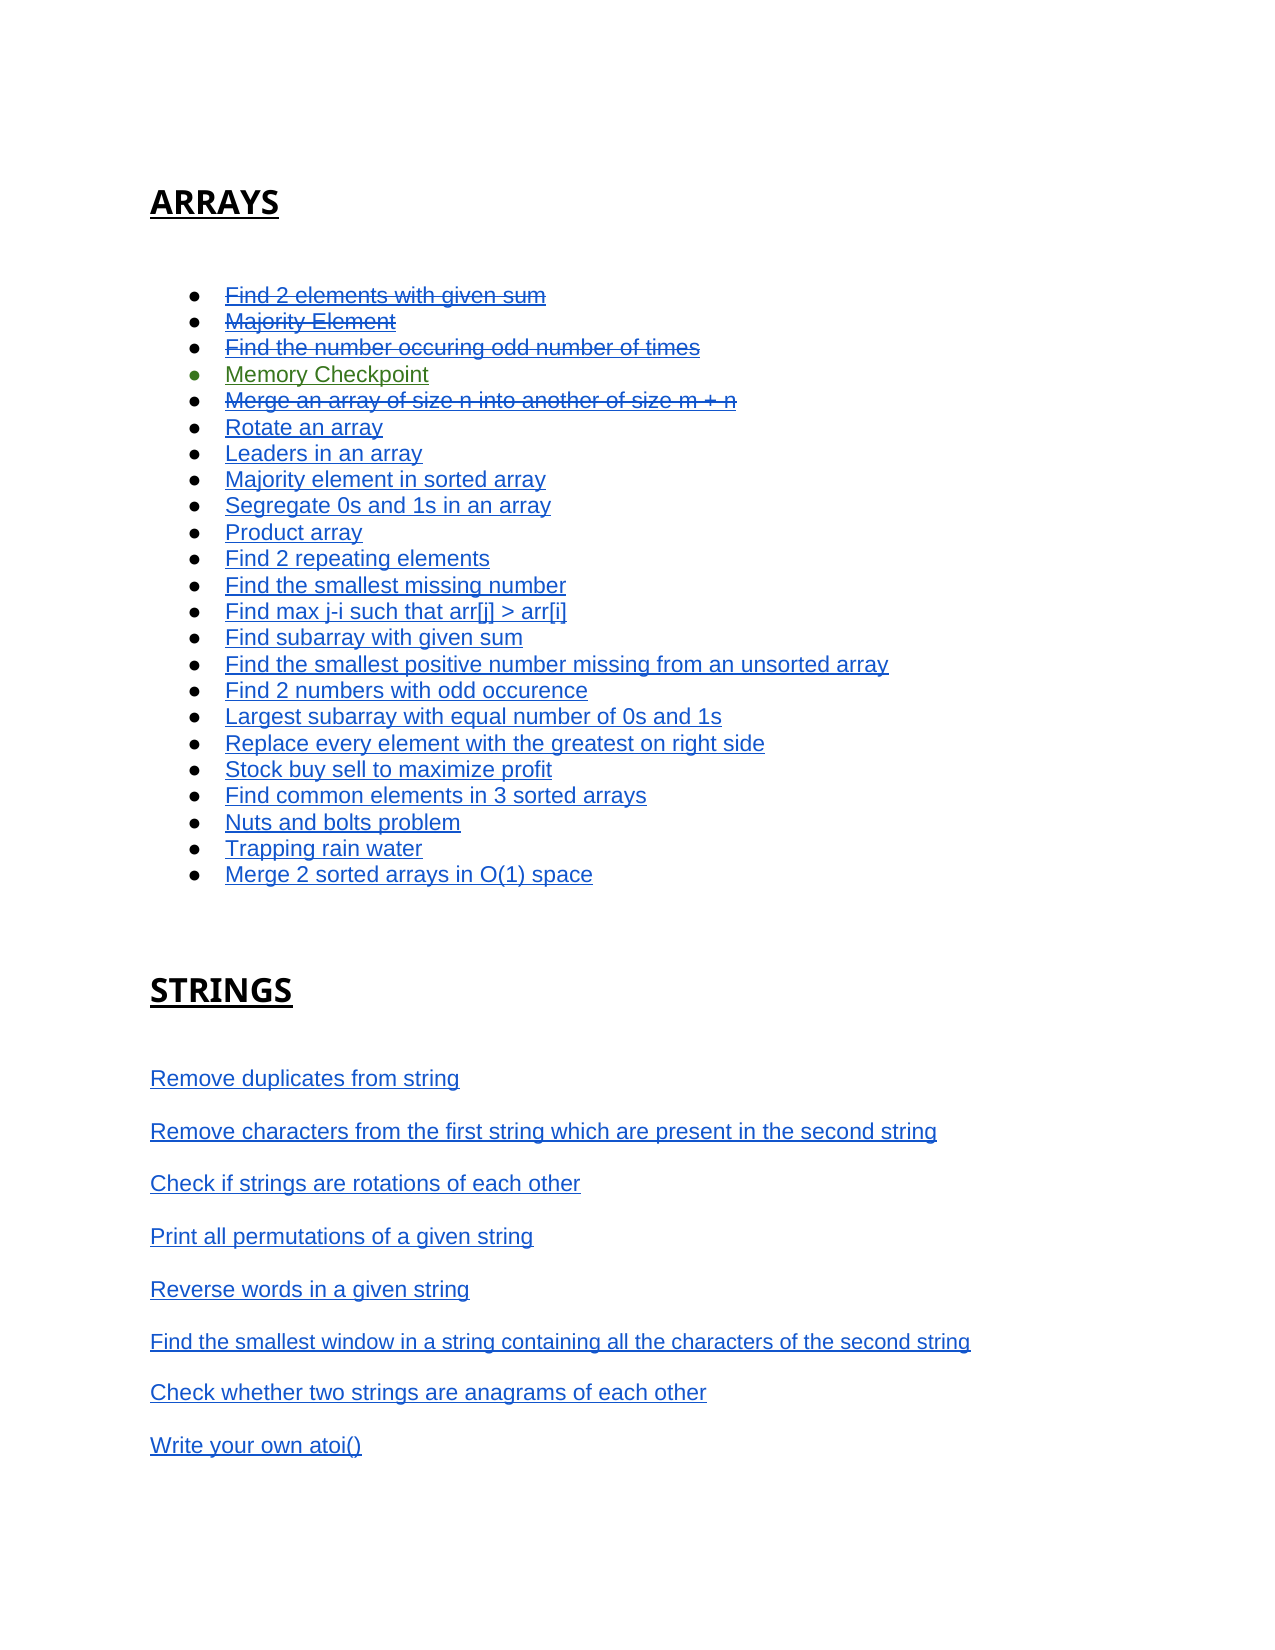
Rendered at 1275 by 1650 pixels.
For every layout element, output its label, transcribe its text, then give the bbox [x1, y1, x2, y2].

list Segregate 0s and 1s in an array [187, 492, 1125, 519]
text Remove duplicates from string [150, 1065, 1125, 1091]
text Check if strings are rotations of each other [150, 1170, 1125, 1197]
list Find max j-i such that arr[j] > arr[i] [187, 598, 1125, 624]
text Remove characters from the first string which are present in the second string [150, 1118, 1125, 1144]
list Find 2 repeating elements [187, 545, 1125, 572]
list Trapping rain water [187, 835, 1125, 861]
text STRINGS [150, 967, 1125, 1012]
list Find subarray with given sum [187, 624, 1125, 651]
list Merge 2 sorted arrays in O(1) space [187, 861, 1125, 888]
list Find the smallest missing number [187, 572, 1125, 598]
list Merge an array of size n into another of size m + n [187, 387, 1125, 413]
list Find common elements in 3 sorted arrays [187, 782, 1125, 809]
list Replace every element with the greatest on right side [187, 730, 1125, 756]
list Product array [187, 519, 1125, 545]
list Find 2 numbers with odd occurence [187, 677, 1125, 703]
list Find 2 elements with given sum [187, 282, 1125, 308]
list Stock buy sell to maximize profit [187, 756, 1125, 782]
text Reverse words in a given string [150, 1276, 1125, 1302]
list Majority Element [187, 308, 1125, 334]
text ARRAYS [150, 179, 1125, 224]
list Find the smallest positive number missing from an unsorted array [187, 651, 1125, 677]
text Print all permutations of a given string [150, 1223, 1125, 1249]
text Check whether two strings are anagrams of each other [150, 1379, 1125, 1405]
list Memory Checkpoint [187, 361, 1125, 387]
list Rotate an array [187, 413, 1125, 440]
list Leaders in an array [187, 440, 1125, 466]
list Majority element in sorted array [187, 466, 1125, 492]
text Find the smallest window in a string containing all the characters of the second string [150, 1328, 1125, 1354]
list Nuts and bolts problem [187, 809, 1125, 835]
list Largest subarray with equal number of 0s and 1s [187, 703, 1125, 730]
list Find the number occuring odd number of times [187, 334, 1125, 361]
text Write your own atoi() [150, 1432, 1125, 1458]
